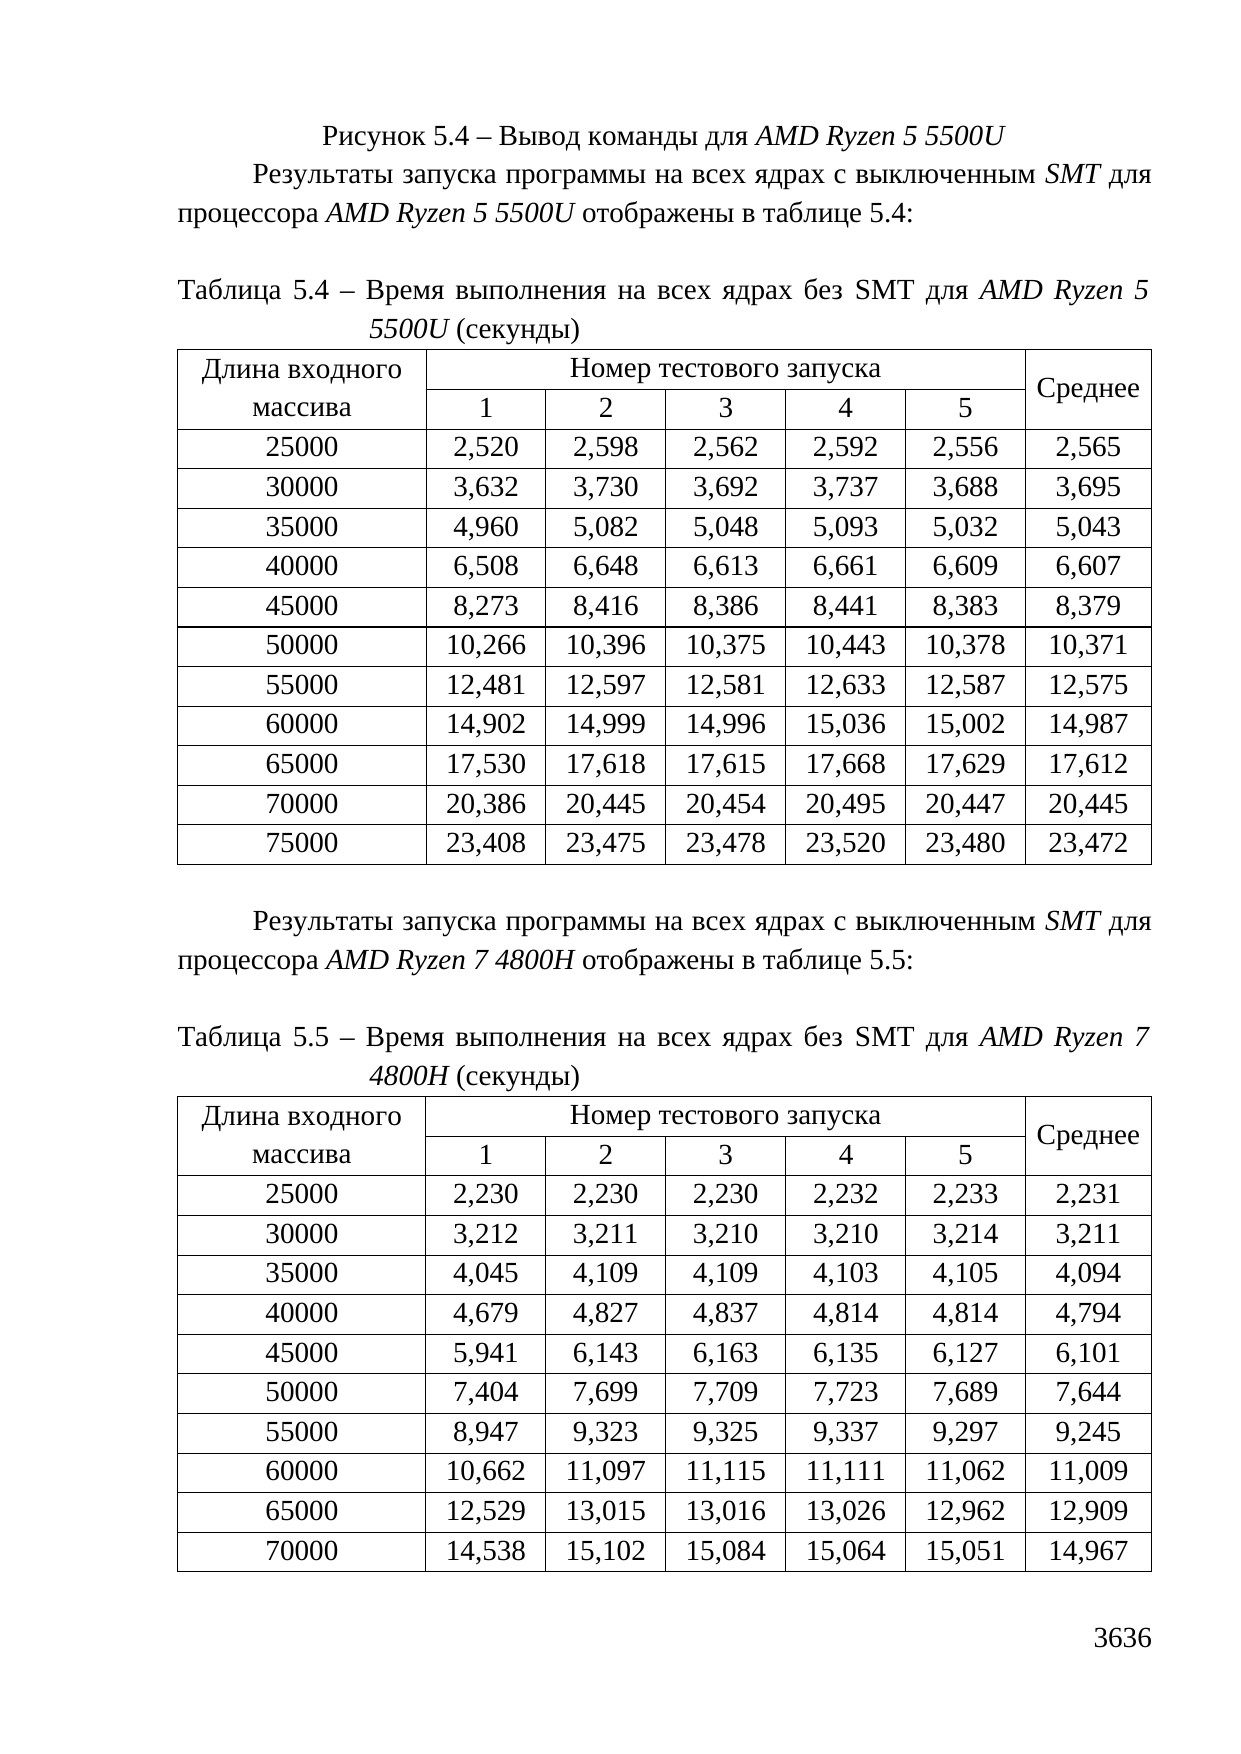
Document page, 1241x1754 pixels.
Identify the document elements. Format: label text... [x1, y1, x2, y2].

table_cell 2,232 [786, 1176, 905, 1215]
table_cell 10,396 [546, 628, 665, 666]
table_cell 9,325 [666, 1414, 785, 1452]
table_cell 5,048 [666, 509, 785, 547]
table_cell 55000 [178, 1414, 425, 1452]
table_cell 4 [786, 390, 905, 428]
table_header Длина входного массива [178, 350, 426, 428]
table_cell 11,009 [1026, 1454, 1151, 1492]
table_cell 2,233 [906, 1176, 1025, 1215]
table_cell 4,794 [1026, 1295, 1151, 1334]
table_cell 4,837 [666, 1295, 785, 1334]
table_cell 3,214 [906, 1216, 1025, 1254]
table_cell 6,607 [1026, 548, 1151, 587]
table_cell 35000 [178, 509, 426, 547]
table_header Среднее [1026, 350, 1151, 428]
table_cell 14,902 [427, 707, 545, 745]
table_cell 1 [427, 390, 545, 428]
table_cell 5 [906, 390, 1025, 428]
table_cell 6,143 [546, 1335, 665, 1373]
table_cell 2,556 [906, 430, 1025, 468]
table_cell 25000 [178, 1176, 425, 1215]
text Результаты запуска программы на всех ядрах с выключенным SMT для процессора AMD Ryzen 5 5500U отображены в таблице 5.4: [177, 157, 1152, 229]
table_cell 6,127 [906, 1335, 1025, 1373]
table_cell 6,661 [786, 548, 905, 587]
table_cell 14,987 [1026, 707, 1151, 745]
table_cell 3,737 [786, 469, 905, 508]
table_cell 4,109 [546, 1256, 665, 1294]
table_cell 2 [546, 390, 665, 428]
table_cell 15,002 [906, 707, 1025, 745]
table_cell 23,520 [786, 825, 905, 864]
table_cell 40000 [178, 548, 426, 587]
table_cell 23,475 [546, 825, 665, 864]
table_cell 1 [426, 1137, 545, 1175]
table_header Номер тестового запуска [426, 1097, 1025, 1136]
text Рисунок 5.4 – Вывод команды для AMD Ryzen 5 5500U [177, 118, 1152, 152]
table_cell 12,962 [906, 1493, 1025, 1532]
table_cell 20,386 [427, 786, 545, 824]
table_cell 2,230 [666, 1176, 785, 1215]
table_cell 17,618 [546, 746, 665, 785]
table_cell 3,211 [1026, 1216, 1151, 1254]
table_cell 3,211 [546, 1216, 665, 1254]
table_cell 45000 [178, 588, 426, 626]
table_cell 11,097 [546, 1454, 665, 1492]
table_cell 2,231 [1026, 1176, 1151, 1215]
table_cell 12,529 [426, 1493, 545, 1532]
table_cell 23,480 [906, 825, 1025, 864]
table_cell 6,648 [546, 548, 665, 587]
table_cell 2,592 [786, 430, 905, 468]
table_cell 11,062 [906, 1454, 1025, 1492]
table_cell 5,043 [1026, 509, 1151, 547]
table_cell 70000 [178, 786, 426, 824]
table_cell 17,629 [906, 746, 1025, 785]
table_cell 35000 [178, 1256, 425, 1294]
table_cell 25000 [178, 430, 426, 468]
table_cell 4,045 [426, 1256, 545, 1294]
table_cell 2,598 [546, 430, 665, 468]
table_cell 3 [666, 390, 785, 428]
table_cell 15,102 [546, 1533, 665, 1571]
table_cell 10,371 [1026, 628, 1151, 666]
table_cell 7,644 [1026, 1374, 1151, 1413]
table_cell 2,520 [427, 430, 545, 468]
table_cell 12,587 [906, 667, 1025, 706]
table_cell 45000 [178, 1335, 425, 1373]
table_cell 17,615 [666, 746, 785, 785]
table_cell 20,447 [906, 786, 1025, 824]
table_cell 3,688 [906, 469, 1025, 508]
table_cell 12,597 [546, 667, 665, 706]
table_cell 6,508 [427, 548, 545, 587]
table_cell 15,064 [786, 1533, 905, 1571]
table_cell 17,612 [1026, 746, 1151, 785]
table_cell 40000 [178, 1295, 425, 1334]
table_cell 12,909 [1026, 1493, 1151, 1532]
table_cell 20,454 [666, 786, 785, 824]
table_cell 4,105 [906, 1256, 1025, 1294]
table_cell 9,245 [1026, 1414, 1151, 1452]
table_cell 60000 [178, 1454, 425, 1492]
table_cell 2,230 [426, 1176, 545, 1215]
table_cell 4 [786, 1137, 905, 1175]
table_cell 10,266 [427, 628, 545, 666]
table_cell 60000 [178, 707, 426, 745]
table_cell 3,730 [546, 469, 665, 508]
table_cell 12,481 [427, 667, 545, 706]
table_cell 10,662 [426, 1454, 545, 1492]
table_header Номер тестового запуска [427, 350, 1025, 389]
table_cell 75000 [178, 825, 426, 864]
table_cell 3,632 [427, 469, 545, 508]
table_cell 30000 [178, 469, 426, 508]
table_cell 3,210 [666, 1216, 785, 1254]
table_cell 65000 [178, 746, 426, 785]
table_cell 2 [546, 1137, 665, 1175]
table_cell 17,668 [786, 746, 905, 785]
table_cell 15,036 [786, 707, 905, 745]
text Результаты запуска программы на всех ядрах с выключенным SMT для процессора AMD Ryzen 7 4800H отображены в таблице 5.5: [177, 903, 1152, 976]
table_cell 4,094 [1026, 1256, 1151, 1294]
table_cell 6,613 [666, 548, 785, 587]
table_cell 8,273 [427, 588, 545, 626]
table_cell 20,445 [1026, 786, 1151, 824]
table_cell 7,689 [906, 1374, 1025, 1413]
table_cell 14,999 [546, 707, 665, 745]
table_cell 8,386 [666, 588, 785, 626]
table_cell 20,495 [786, 786, 905, 824]
table_cell 4,103 [786, 1256, 905, 1294]
table_cell 9,337 [786, 1414, 905, 1452]
table_cell 8,416 [546, 588, 665, 626]
table_cell 13,015 [546, 1493, 665, 1532]
table_cell 4,814 [906, 1295, 1025, 1334]
table_cell 13,026 [786, 1493, 905, 1532]
table_cell 9,297 [906, 1414, 1025, 1452]
table_cell 5,941 [426, 1335, 545, 1373]
table_cell 11,111 [786, 1454, 905, 1492]
table_cell 3,210 [786, 1216, 905, 1254]
table_cell 3,695 [1026, 469, 1151, 508]
table_cell 3 [666, 1137, 785, 1175]
table_cell 7,723 [786, 1374, 905, 1413]
table_cell 4,679 [426, 1295, 545, 1334]
table_cell 4,827 [546, 1295, 665, 1334]
table_cell 4,109 [666, 1256, 785, 1294]
table_cell 2,565 [1026, 430, 1151, 468]
table_cell 14,967 [1026, 1533, 1151, 1571]
table_cell 5,032 [906, 509, 1025, 547]
table_cell 12,575 [1026, 667, 1151, 706]
table_cell 23,408 [427, 825, 545, 864]
table_cell 6,609 [906, 548, 1025, 587]
table_cell 8,383 [906, 588, 1025, 626]
table_cell 4,960 [427, 509, 545, 547]
table_cell 14,538 [426, 1533, 545, 1571]
table_cell 14,996 [666, 707, 785, 745]
table_cell 8,947 [426, 1414, 545, 1452]
table_cell 55000 [178, 667, 426, 706]
table_cell 8,379 [1026, 588, 1151, 626]
text Таблица 5.4 – Время выполнения на всех ядрах без SMT для AMD Ryzen 5 5500U (секунды) [177, 272, 1152, 344]
table_cell 3,692 [666, 469, 785, 508]
table_cell 70000 [178, 1533, 425, 1571]
table_cell 50000 [178, 1374, 425, 1413]
table_cell 23,478 [666, 825, 785, 864]
table_cell 17,530 [427, 746, 545, 785]
table_cell 10,378 [906, 628, 1025, 666]
table_cell 12,581 [666, 667, 785, 706]
table_cell 12,633 [786, 667, 905, 706]
table_cell 15,051 [906, 1533, 1025, 1571]
table_cell 5,093 [786, 509, 905, 547]
table_cell 7,699 [546, 1374, 665, 1413]
table_cell 5 [906, 1137, 1025, 1175]
table_cell 30000 [178, 1216, 425, 1254]
table_cell 9,323 [546, 1414, 665, 1452]
table_cell 50000 [178, 628, 426, 666]
table_cell 23,472 [1026, 825, 1151, 864]
table_cell 11,115 [666, 1454, 785, 1492]
table_cell 65000 [178, 1493, 425, 1532]
table_cell 6,163 [666, 1335, 785, 1373]
table_cell 13,016 [666, 1493, 785, 1532]
table_cell 2,562 [666, 430, 785, 468]
table_cell 4,814 [786, 1295, 905, 1334]
table_cell 6,135 [786, 1335, 905, 1373]
table_cell 8,441 [786, 588, 905, 626]
table_cell 7,404 [426, 1374, 545, 1413]
text Таблица 5.5 – Время выполнения на всех ядрах без SMT для AMD Ryzen 7 4800H (секунды) [177, 1019, 1152, 1091]
table_cell 15,084 [666, 1533, 785, 1571]
table_header Длина входного массива [178, 1097, 425, 1175]
table_cell 3,212 [426, 1216, 545, 1254]
table_cell 10,443 [786, 628, 905, 666]
table_cell 2,230 [546, 1176, 665, 1215]
table_cell 7,709 [666, 1374, 785, 1413]
table_header Среднее [1026, 1097, 1151, 1175]
table_cell 10,375 [666, 628, 785, 666]
table_cell 20,445 [546, 786, 665, 824]
table_cell 5,082 [546, 509, 665, 547]
table_cell 6,101 [1026, 1335, 1151, 1373]
